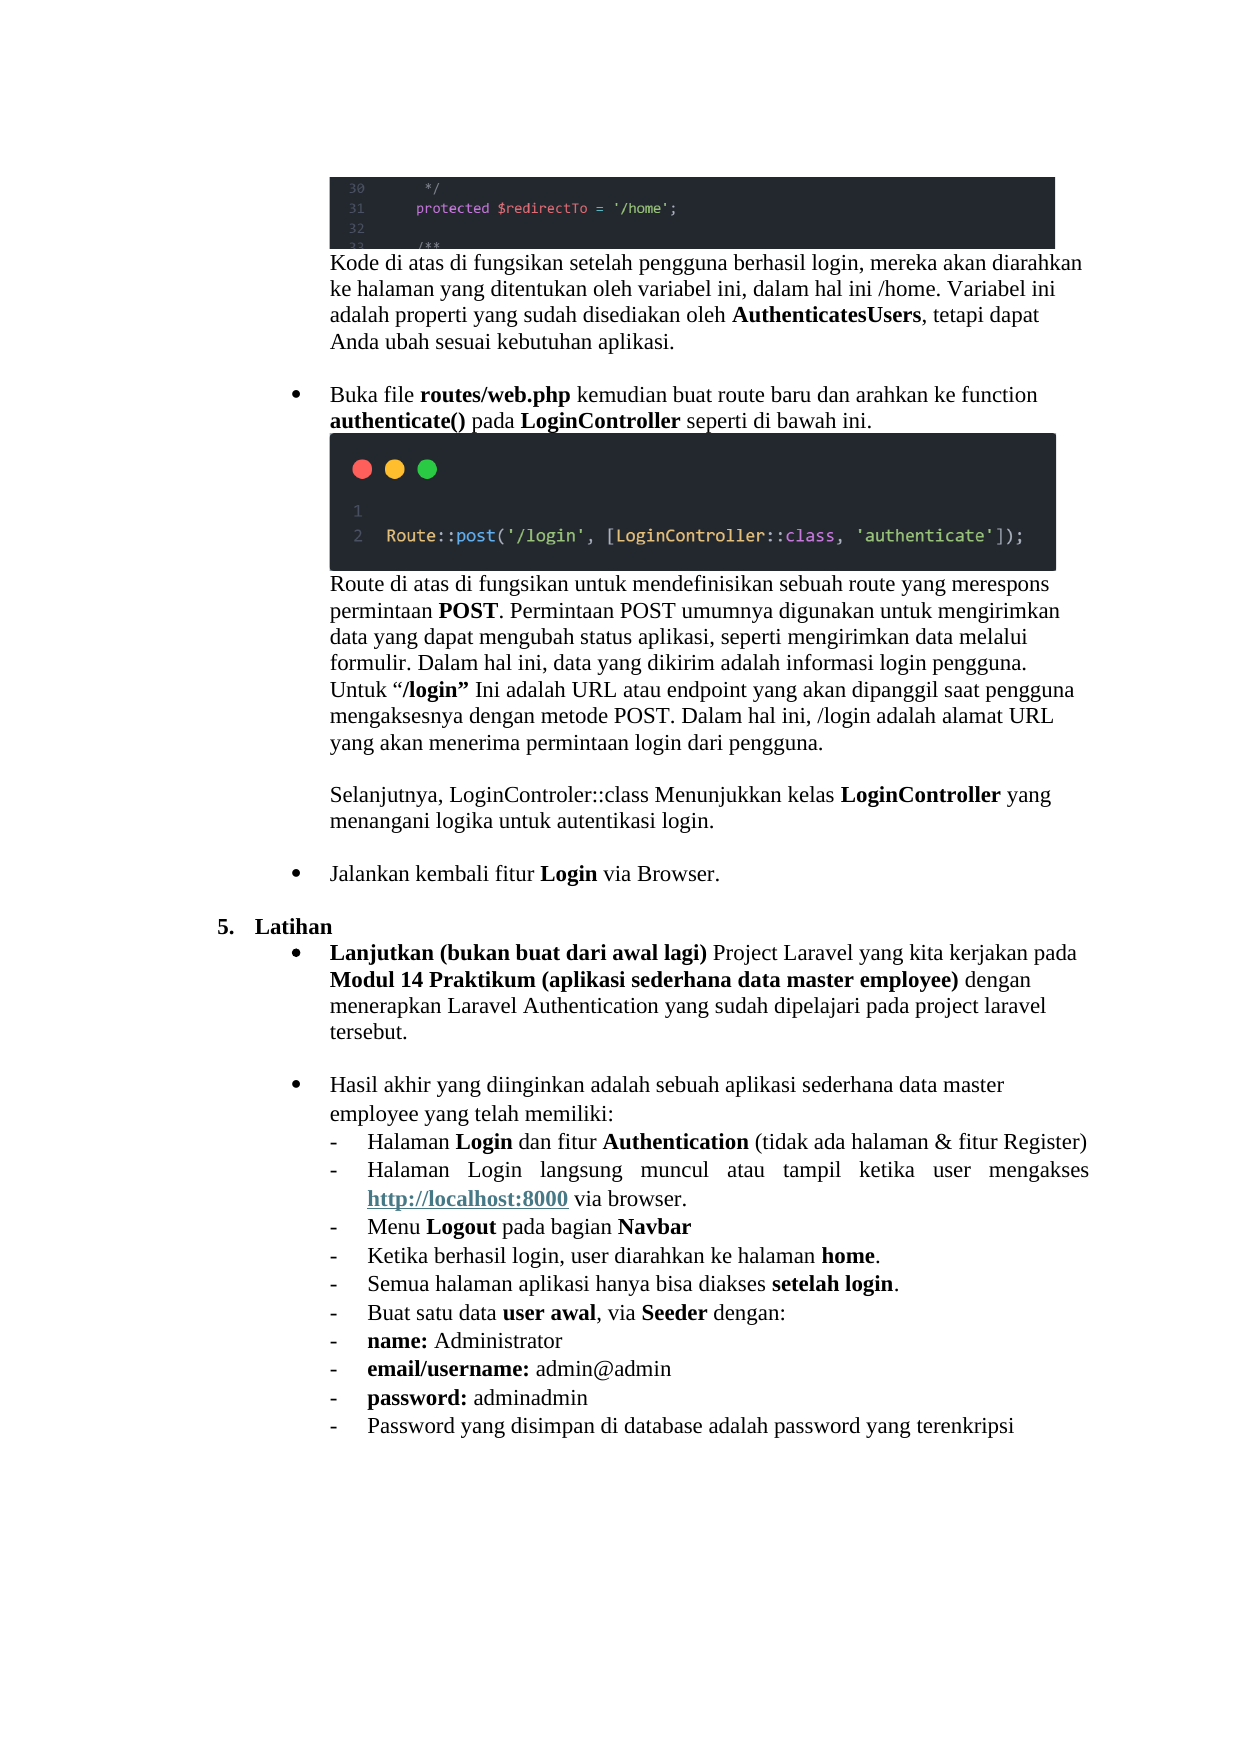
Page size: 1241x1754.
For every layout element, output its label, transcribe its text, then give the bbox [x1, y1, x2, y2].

list name: Administrator [329, 1327, 1091, 1353]
list Lanjutkan (bukan buat dari awal lagi) Project Laravel yang kita kerjakan pada Modul 14 Praktikum (aplikasi sederhana data master employee) dengan menerapkan Laravel Authentication yang sudah dipelajari pada project laravel tersebut. [292, 939, 1091, 1045]
list Semua halaman aplikasi hanya bisa diakses setelah login. [329, 1270, 1091, 1297]
picture [329, 177, 1056, 249]
list Latihan [217, 913, 1091, 939]
list Kode di atas di fungsikan setelah pengguna berhasil login, mereka akan diarahkan ke halaman yang ditentukan oleh variabel ini, dalam hal ini /home. Variabel ini adalah properti yang sudah disediakan oleh AuthenticatesUsers, tetapi dapat Anda ubah sesuai kebutuhan aplikasi. [329, 249, 1091, 354]
list Hasil akhir yang diinginkan adalah sebuah aplikasi sederhana data master employee yang telah memiliki: [292, 1071, 1091, 1126]
list Jalankan kembali fitur Login via Browser. [292, 860, 1091, 887]
picture [329, 433, 1057, 571]
list email/username: admin@admin [329, 1356, 1091, 1382]
list Password yang disimpan di database adalah password yang terenkripsi [329, 1412, 1091, 1439]
list Buat satu data user awal, via Seeder dengan: [329, 1299, 1091, 1325]
list Route di atas di fungsikan untuk mendefinisikan sebuah route yang merespons permintaan POST. Permintaan POST umumnya digunakan untuk mengirimkan data yang dapat mengubah status aplikasi, seperti mengirimkan data melalui formulir. Dalam hal ini, data yang dikirim adalah informasi login pengguna. Untuk “/login” Ini adalah URL atau endpoint yang akan dipanggil saat pengguna mengaksesnya dengan metode POST. Dalam hal ini, /login adalah alamat URL yang akan menerima permintaan login dari pengguna. [329, 570, 1091, 755]
list Halaman Login dan fitur Authentication (tidak ada halaman & fitur Register) [329, 1128, 1091, 1154]
list Buka file routes/web.php kemudian buat route baru dan arahkan ke function authenticate() pada LoginController seperti di bawah ini. [292, 381, 1091, 433]
list password: adminadmin [329, 1384, 1091, 1410]
list Ketika berhasil login, user diarahkan ke halaman home. [329, 1242, 1091, 1268]
list Halaman Login langsung muncul atau tampil ketika user mengakses http://localhost:8000 via browser. [329, 1156, 1091, 1211]
list Menu Logout pada bagian Navbar [329, 1213, 1091, 1240]
list Selanjutnya, LoginControler::class Menunjukkan kelas LoginController yang menangani logika untuk autentikasi login. [329, 781, 1091, 834]
